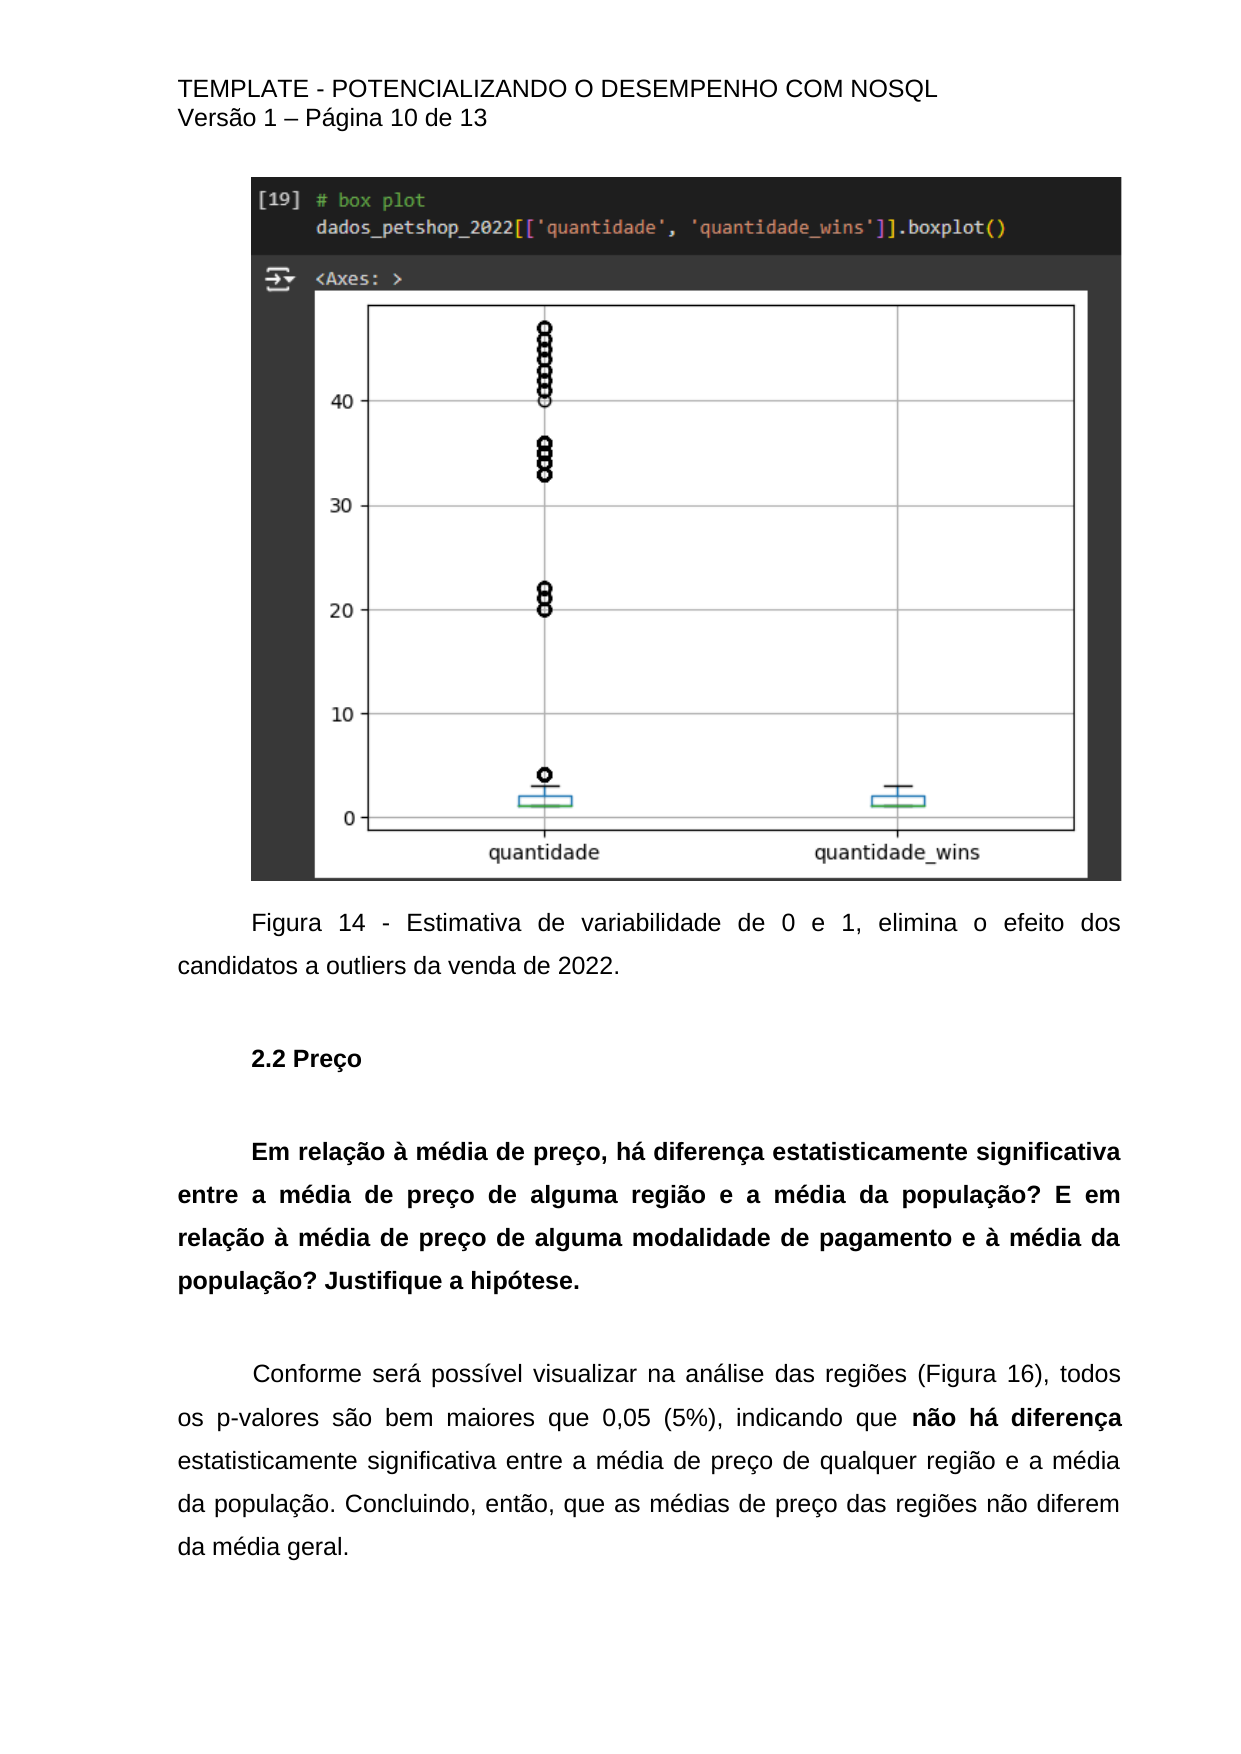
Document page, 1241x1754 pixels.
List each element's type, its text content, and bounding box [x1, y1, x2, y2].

text Figura 14 - Estimativa de variabilidade de 0 e 1, elimina o efeito dos candidatos a outliers da venda de 2022. [177, 908, 1122, 979]
subtitle Em relação à média de preço, há diferença estatisticamente significativa entre a média de preço de alguma região e a média da população? E em relação à média de preço de alguma modalidade de pagamento e à média da população? Justifique a hipótese. [177, 1137, 1122, 1295]
picture [251, 177, 1122, 881]
text Conforme será possível visualizar na análise das regiões (Figura 16), todos os p-valores são bem maiores que 0,05 (5%), indicando que não há diferença estatisticamente significativa entre a média de preço de qualquer região e a média da população. Concluindo, então, que as médias de preço das regiões não diferem da média geral. [177, 1359, 1122, 1561]
subtitle 2.2 Preço [177, 1044, 1122, 1073]
